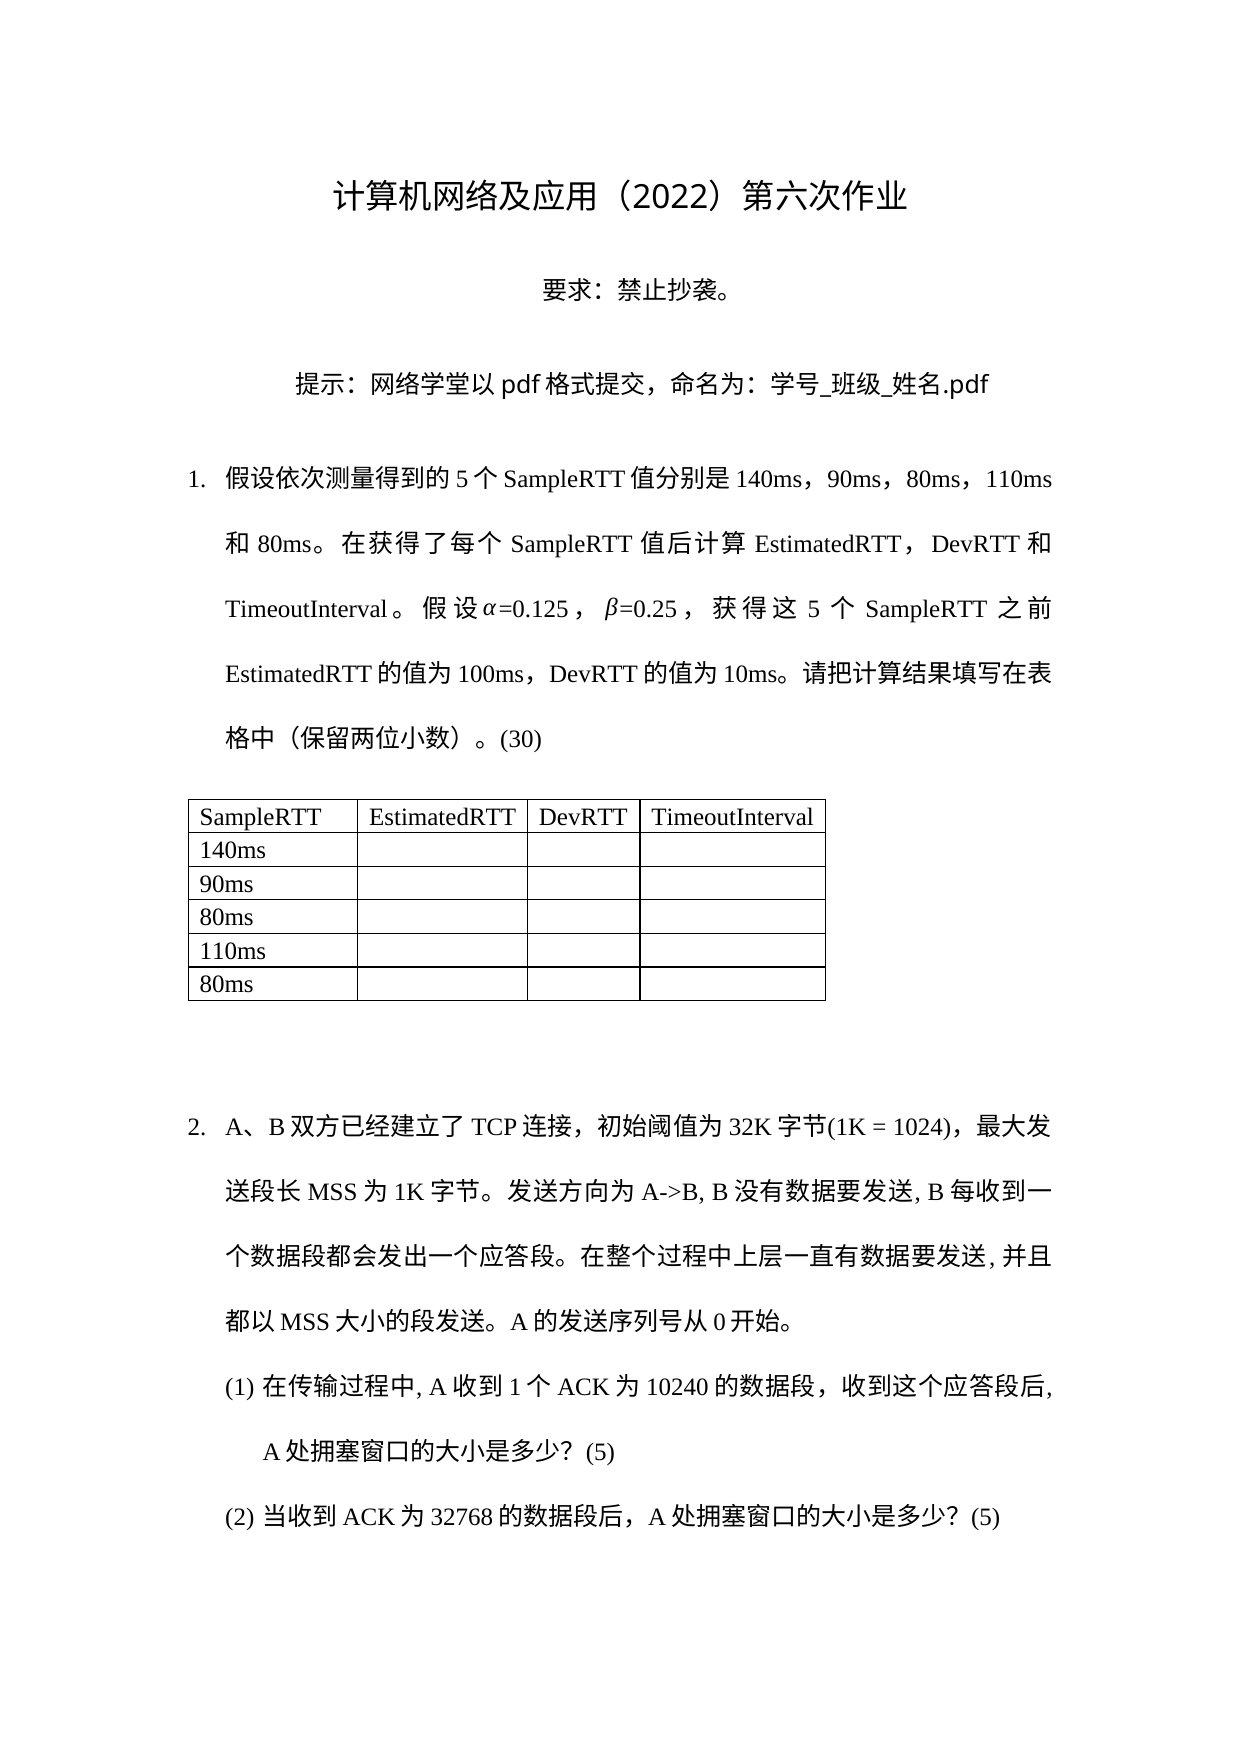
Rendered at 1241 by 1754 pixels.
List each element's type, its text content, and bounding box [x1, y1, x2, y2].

list A、B双方已经建立了TCP连接，初始阈值为32K字节(1K = 1024)，最大发送段长MSS为1K字节。发送方向为A->B, B没有数据要发送, B每收到一个数据段都会发出一个应答段。在整个过程中上层一直有数据要发送, 并且都以MSS大小的段发送。A的发送序列号从0开始。 [187, 1092, 1053, 1352]
table_cell [641, 934, 825, 966]
table_cell [528, 968, 639, 1000]
table_header SampleRTT [189, 800, 357, 832]
table_cell [358, 900, 527, 933]
table_cell [528, 867, 639, 899]
table_cell 80ms [189, 900, 357, 933]
table_cell 110ms [189, 934, 357, 966]
table_cell 90ms [189, 867, 357, 899]
table_header DevRTT [528, 800, 639, 832]
table_cell 80ms [189, 968, 357, 1000]
table_cell [528, 934, 639, 966]
list 假设依次测量得到的5个SampleRTT值分别是140ms，90ms，80ms，110ms和80ms。在获得了每个SampleRTT值后计算EstimatedRTT，DevRTT和TimeoutInterval。假设=0.125，=0.25，获得这5个SampleRTT之前EstimatedRTT的值为100ms，DevRTT的值为10ms。请把计算结果填写在表格中（保留两位小数）。(30) [187, 444, 1053, 769]
table_cell [641, 968, 825, 1000]
table_cell 140ms [189, 833, 357, 866]
text 计算机网络及应用（2022）第六次作业 [187, 162, 1053, 227]
table_cell [358, 968, 527, 1000]
table_cell [358, 934, 527, 966]
table_cell [528, 833, 639, 866]
text 要求：禁止抄袭。 [187, 256, 1053, 321]
list 当收到ACK为32768的数据段后，A处拥塞窗口的大小是多少？(5) [225, 1482, 1053, 1547]
list 在传输过程中, A收到1个ACK为10240的数据段，收到这个应答段后, A处拥塞窗口的大小是多少？(5) [225, 1352, 1053, 1482]
table_header EstimatedRTT [358, 800, 527, 832]
table_cell [641, 833, 825, 866]
table_header TimeoutInterval [641, 800, 825, 832]
table_cell [528, 900, 639, 933]
table_cell [358, 833, 527, 866]
table_cell [358, 867, 527, 899]
table_cell [641, 867, 825, 899]
table_cell [641, 900, 825, 933]
text 提示：网络学堂以pdf格式提交，命名为：学号_班级_姓名.pdf [187, 350, 1053, 415]
